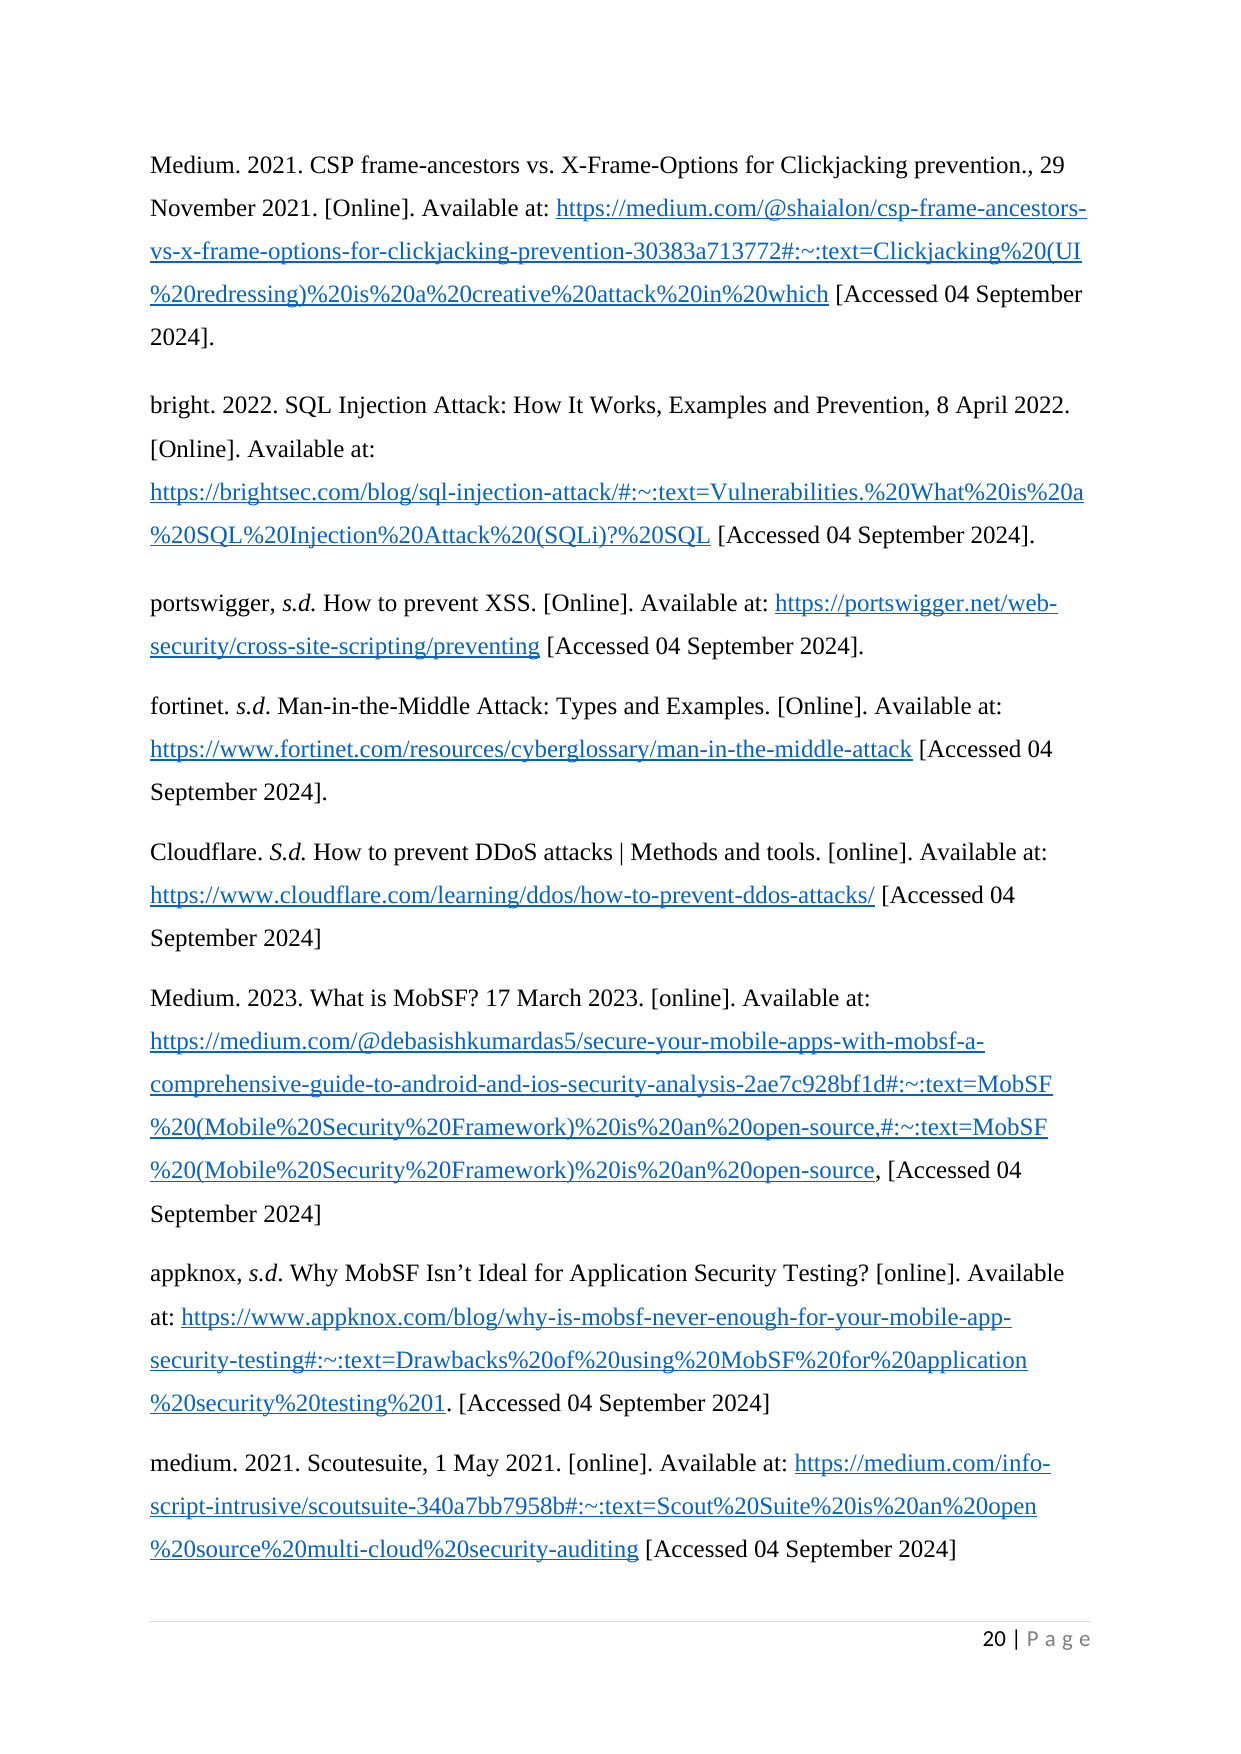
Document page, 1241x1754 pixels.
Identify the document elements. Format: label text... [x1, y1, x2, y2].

text bright. 2022. SQL Injection Attack: How It Works, Examples and Prevention, 8 April 2022. [Online]. Available at: https://brightsec.com/blog/sql-injection-attack/#:~:text=Vulnerabilities.%20What%20is%20a%20SQL%20Injection%20Attack%20(SQLi)?%20SQL [Accessed 04 September 2024]. [150, 391, 1090, 549]
text Cloudflare. S.d. How to prevent DDoS attacks | Methods and tools. [online]. Available at: https://www.cloudflare.com/learning/ddos/how-to-prevent-ddos-attacks/ [Accessed 04 September 2024] [150, 837, 1090, 952]
text Medium. 2021. CSP frame-ancestors vs. X-Frame-Options for Clickjacking prevention., 29 November 2021. [Online]. Available at: https://medium.com/@shaialon/csp-frame-ancestors-vs-x-frame-options-for-clickjacking-prevention-30383a713772#:~:text=Clickjacking%20(UI%20redressing)%20is%20a%20creative%20attack%20in%20which [Accessed 04 September 2024]. [150, 150, 1090, 351]
text Medium. 2023. What is MobSF? 17 March 2023. [online]. Available at: https://medium.com/@debasishkumardas5/secure-your-mobile-apps-with-mobsf-a-comprehensive-guide-to-android-and-ios-security-analysis-2ae7c928bf1d#:~:text=MobSF%20(Mobile%20Security%20Framework)%20is%20an%20open-source,#:~:text=MobSF%20(Mobile%20Security%20Framework)%20is%20an%20open-source, [Accessed 04 September 2024] [150, 983, 1090, 1227]
text fortinet. s.d. Man-in-the-Middle Attack: Types and Examples. [Online]. Available at: https://www.fortinet.com/resources/cyberglossary/man-in-the-middle-attack [Accessed 04 September 2024]. [150, 691, 1090, 806]
text portswigger, s.d. How to prevent XSS. [Online]. Available at: https://portswigger.net/web-security/cross-site-scripting/preventing [Accessed 04 September 2024]. [150, 588, 1090, 660]
text medium. 2021. Scoutesuite, 1 May 2021. [online]. Available at: https://medium.com/info-script-intrusive/scoutsuite-340a7bb7958b#:~:text=Scout%20Suite%20is%20an%20open%20source%20multi-cloud%20security-auditing [Accessed 04 September 2024] [150, 1448, 1090, 1563]
text appknox, s.d. Why MobSF Isn’t Ideal for Application Security Testing? [online]. Available at: https://www.appknox.com/blog/why-is-mobsf-never-enough-for-your-mobile-app-security-testing#:~:text=Drawbacks%20of%20using%20MobSF%20for%20application%20security%20testing%201. [Accessed 04 September 2024] [150, 1258, 1090, 1417]
